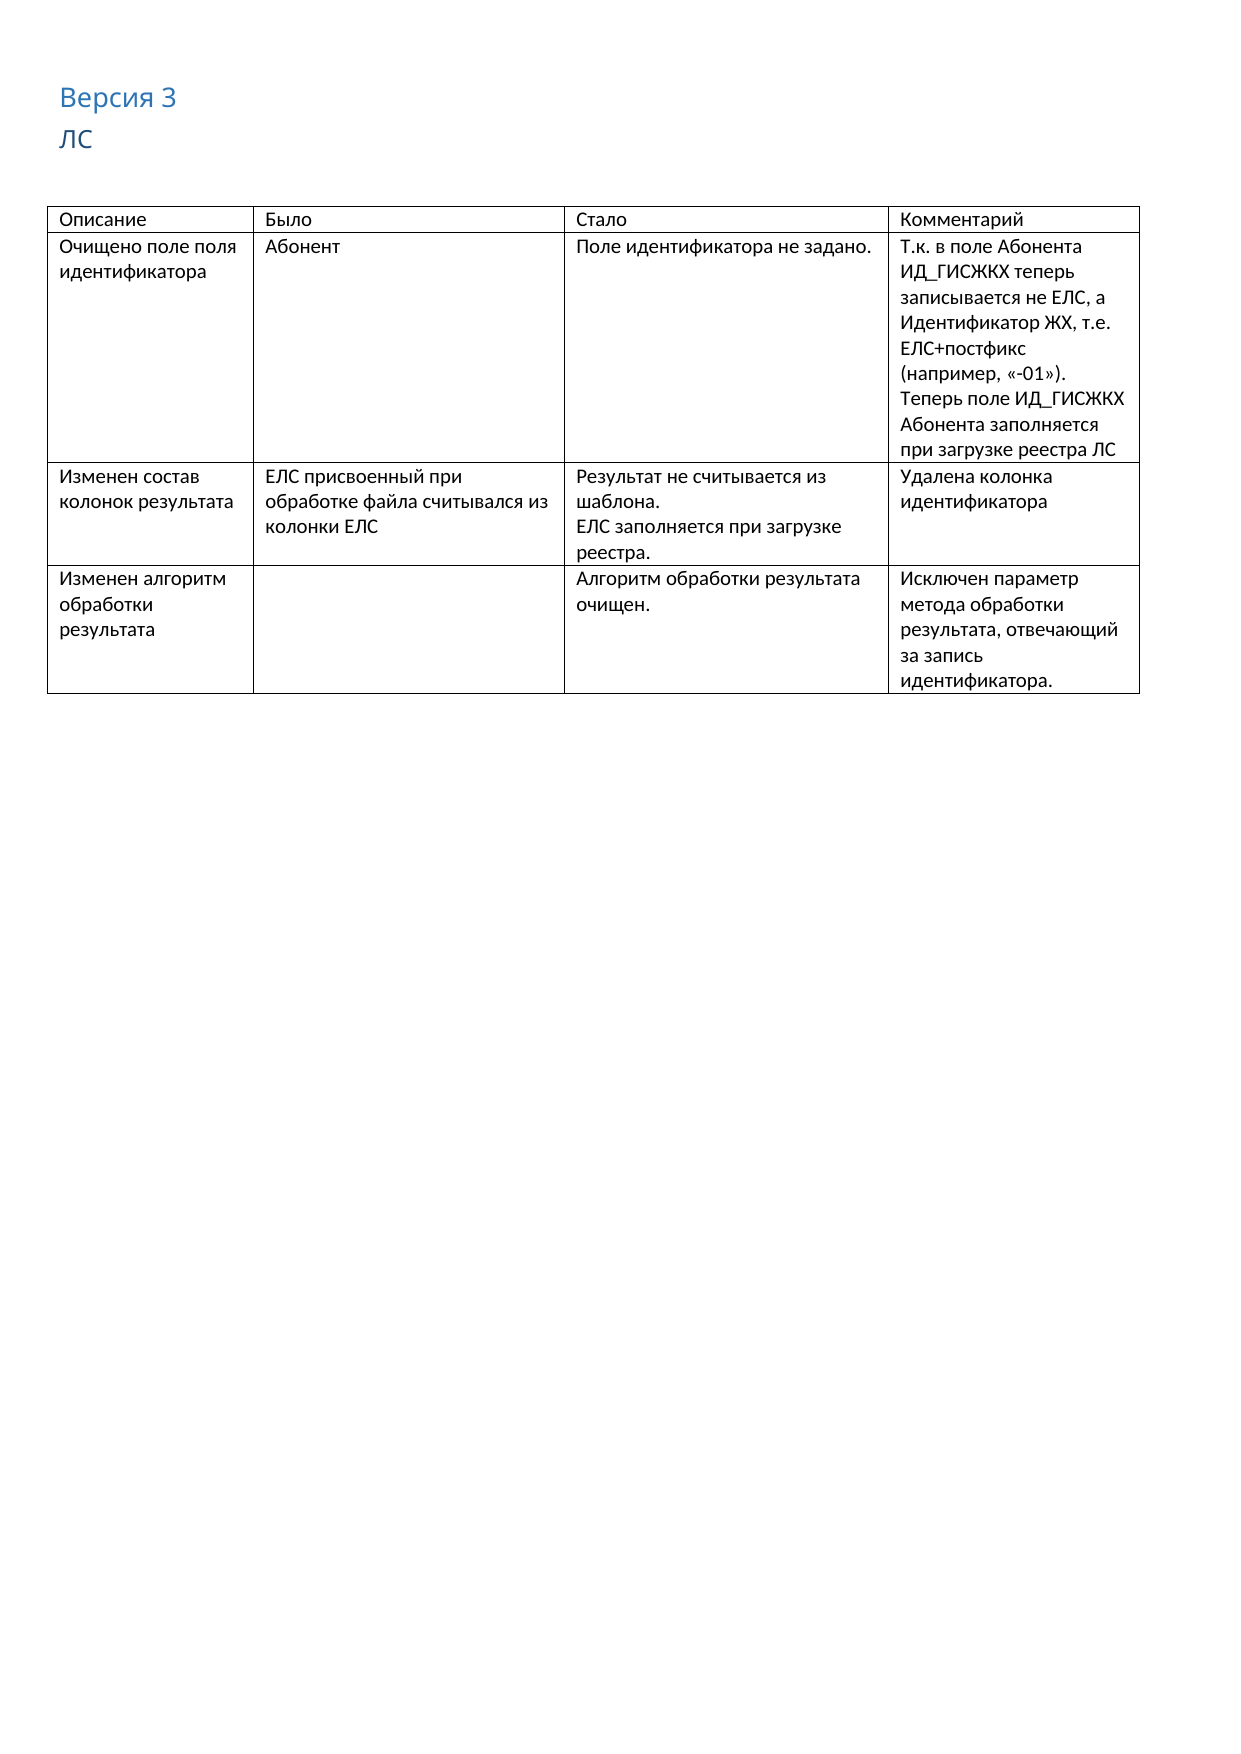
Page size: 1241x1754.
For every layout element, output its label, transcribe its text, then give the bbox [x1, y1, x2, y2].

table_cell Алгоритм обработки результата очищен. [565, 566, 888, 693]
subtitle Версия 3 [59, 78, 1152, 115]
table_header Комментарий [889, 207, 1139, 232]
table_cell Очищено поле поля идентификатора [48, 233, 253, 462]
table_cell Результат не считывается из шаблона. ЕЛС заполняется при загрузке реестра. [565, 463, 888, 564]
table_cell Абонент [254, 233, 564, 462]
table_cell ЕЛС присвоенный при обработке файла считывался из колонки ЕЛС [254, 463, 564, 564]
table_cell Удалена колонка идентификатора [889, 463, 1139, 564]
table_cell Т.к. в поле Абонента ИД_ГИСЖКХ теперь записывается не ЕЛС, а Идентификатор ЖХ, т.е. ЕЛС+постфикс (например, «-01»). Теперь поле ИД_ГИСЖКХ Абонента заполняется при загрузке реестра ЛС [889, 233, 1139, 462]
table_header Описание [48, 207, 253, 232]
table_cell Изменен алгоритм обработки результата [48, 566, 253, 693]
table_header Было [254, 207, 564, 232]
table_cell Исключен параметр метода обработки результата, отвечающий за запись идентификатора. [889, 566, 1139, 693]
subtitle ЛС [59, 122, 1152, 156]
table_cell Изменен состав колонок результата [48, 463, 253, 564]
table_cell Поле идентификатора не задано. [565, 233, 888, 462]
table_header Стало [565, 207, 888, 232]
table_cell [254, 566, 564, 693]
